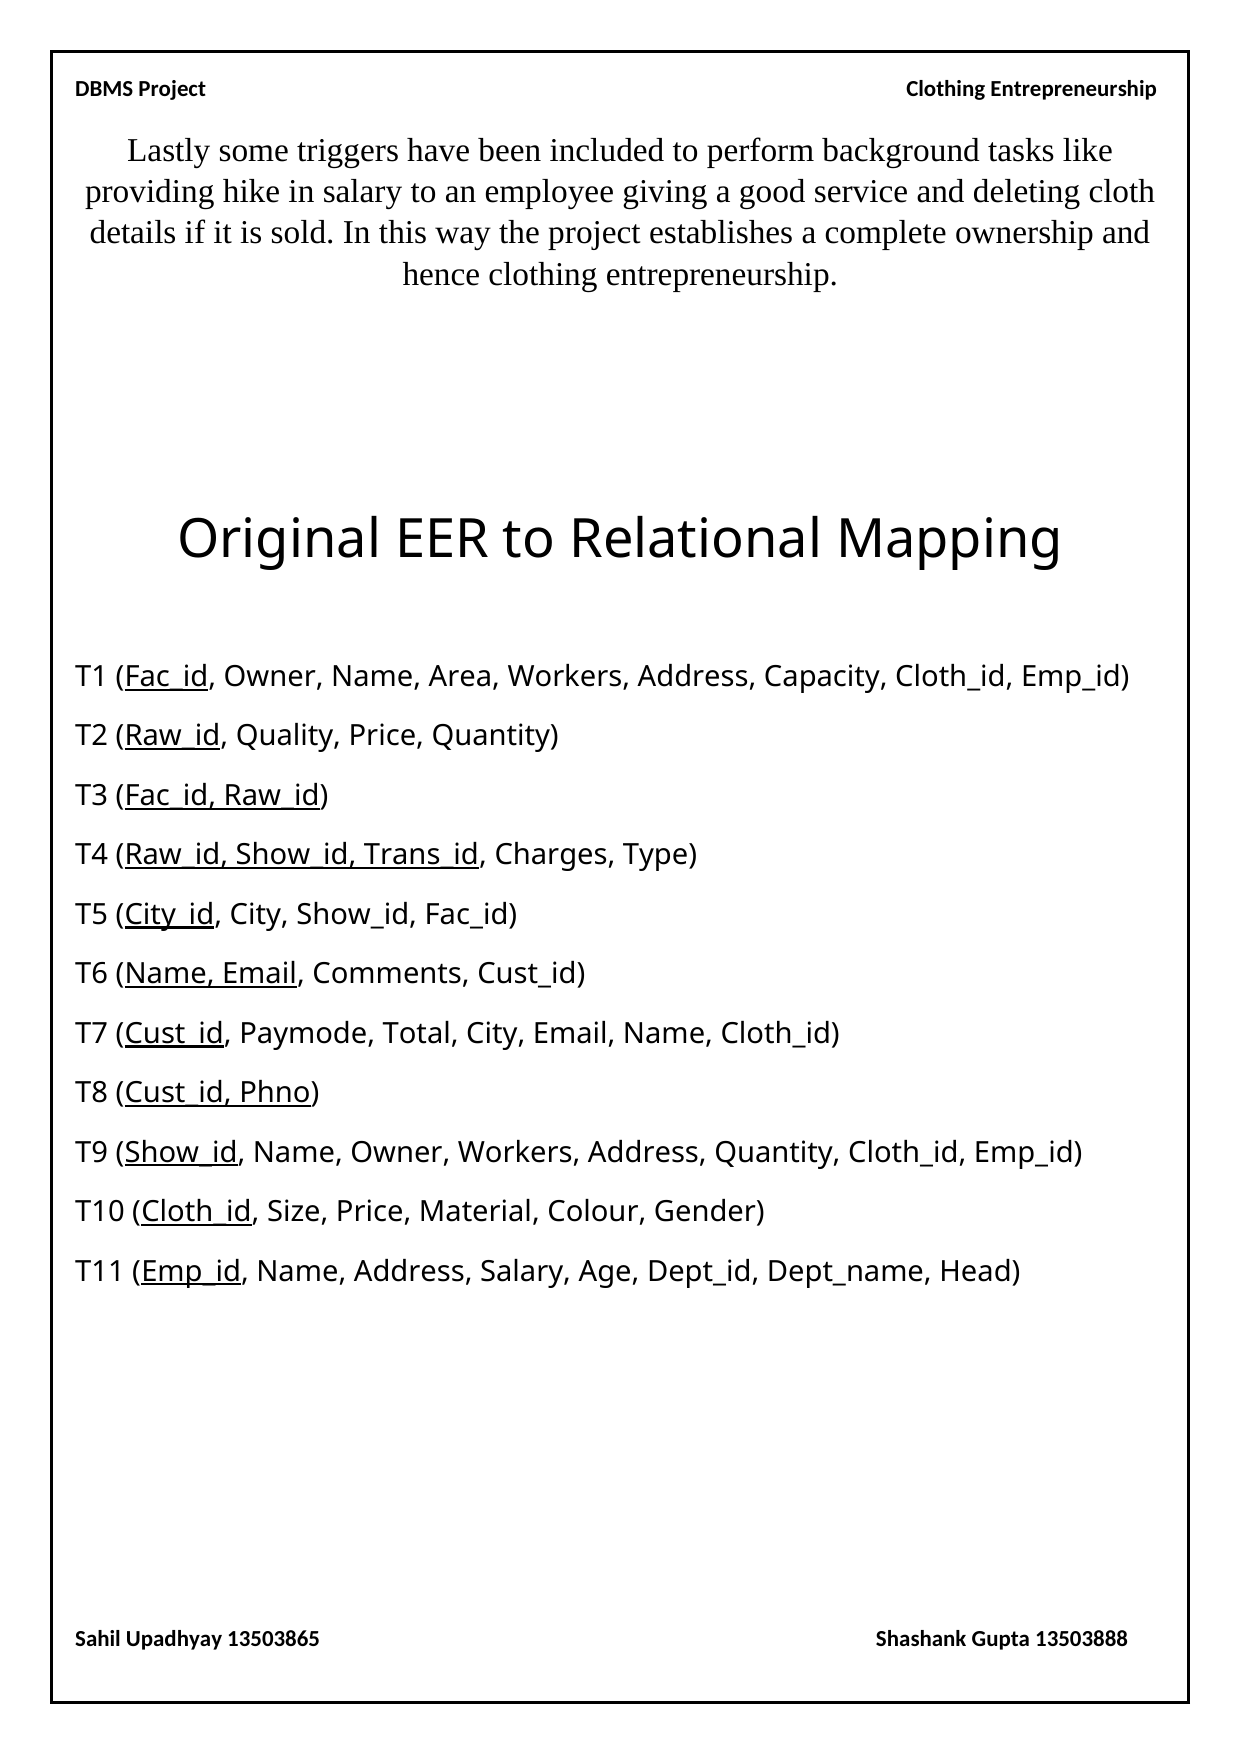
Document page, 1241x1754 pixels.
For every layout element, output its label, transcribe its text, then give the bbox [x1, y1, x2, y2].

text T9 (Show_id, Name, Owner, Workers, Address, Quantity, Cloth_id, Emp_id) [75, 1131, 1165, 1171]
text T11 (Emp_id, Name, Address, Salary, Age, Dept_id, Dept_name, Head) [75, 1250, 1165, 1289]
text T5 (City_id, City, Show_id, Fac_id) [75, 893, 1165, 933]
text T7 (Cust_id, Paymode, Total, City, Email, Name, Cloth_id) [75, 1012, 1165, 1052]
text Lastly some triggers have been included to perform background tasks like providing hike in salary to an employee giving a good service and deleting cloth details if it is sold. In this way the project establishes a complete ownership and hence clothing entrepreneurship. [75, 130, 1165, 292]
text T6 (Name, Email, Comments, Cust_id) [75, 952, 1165, 992]
text T2 (Raw_id, Quality, Price, Quantity) [75, 714, 1165, 754]
text T3 (Fac_id, Raw_id) [75, 774, 1165, 814]
text T8 (Cust_id, Phno) [75, 1071, 1165, 1111]
text T1 (Fac_id, Owner, Name, Area, Workers, Address, Capacity, Cloth_id, Emp_id) [75, 655, 1165, 695]
text T4 (Raw_id, Show_id, Trans_id, Charges, Type) [75, 833, 1165, 873]
text Original EER to Relational Mapping [75, 499, 1165, 573]
text T10 (Cloth_id, Size, Price, Material, Colour, Gender) [75, 1190, 1165, 1230]
